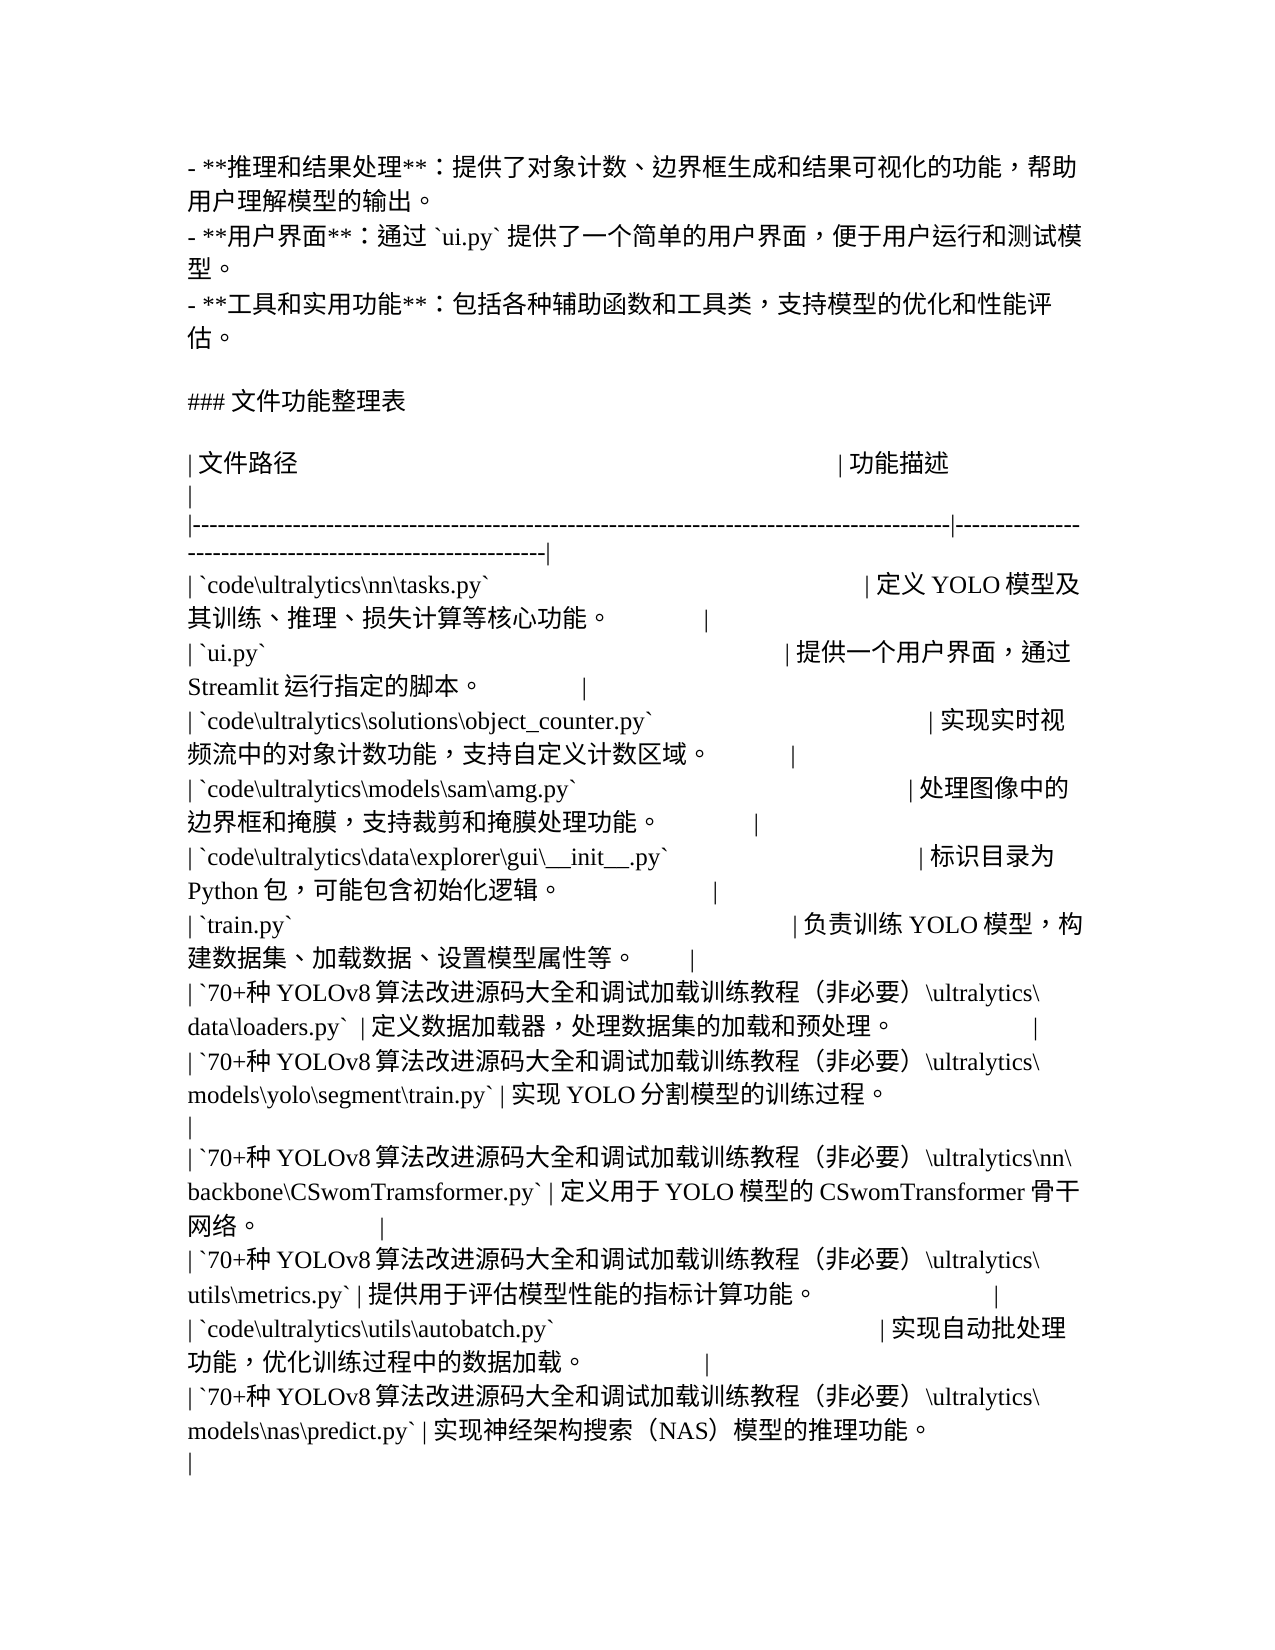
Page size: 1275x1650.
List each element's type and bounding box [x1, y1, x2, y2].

text [187, 150, 1087, 1475]
